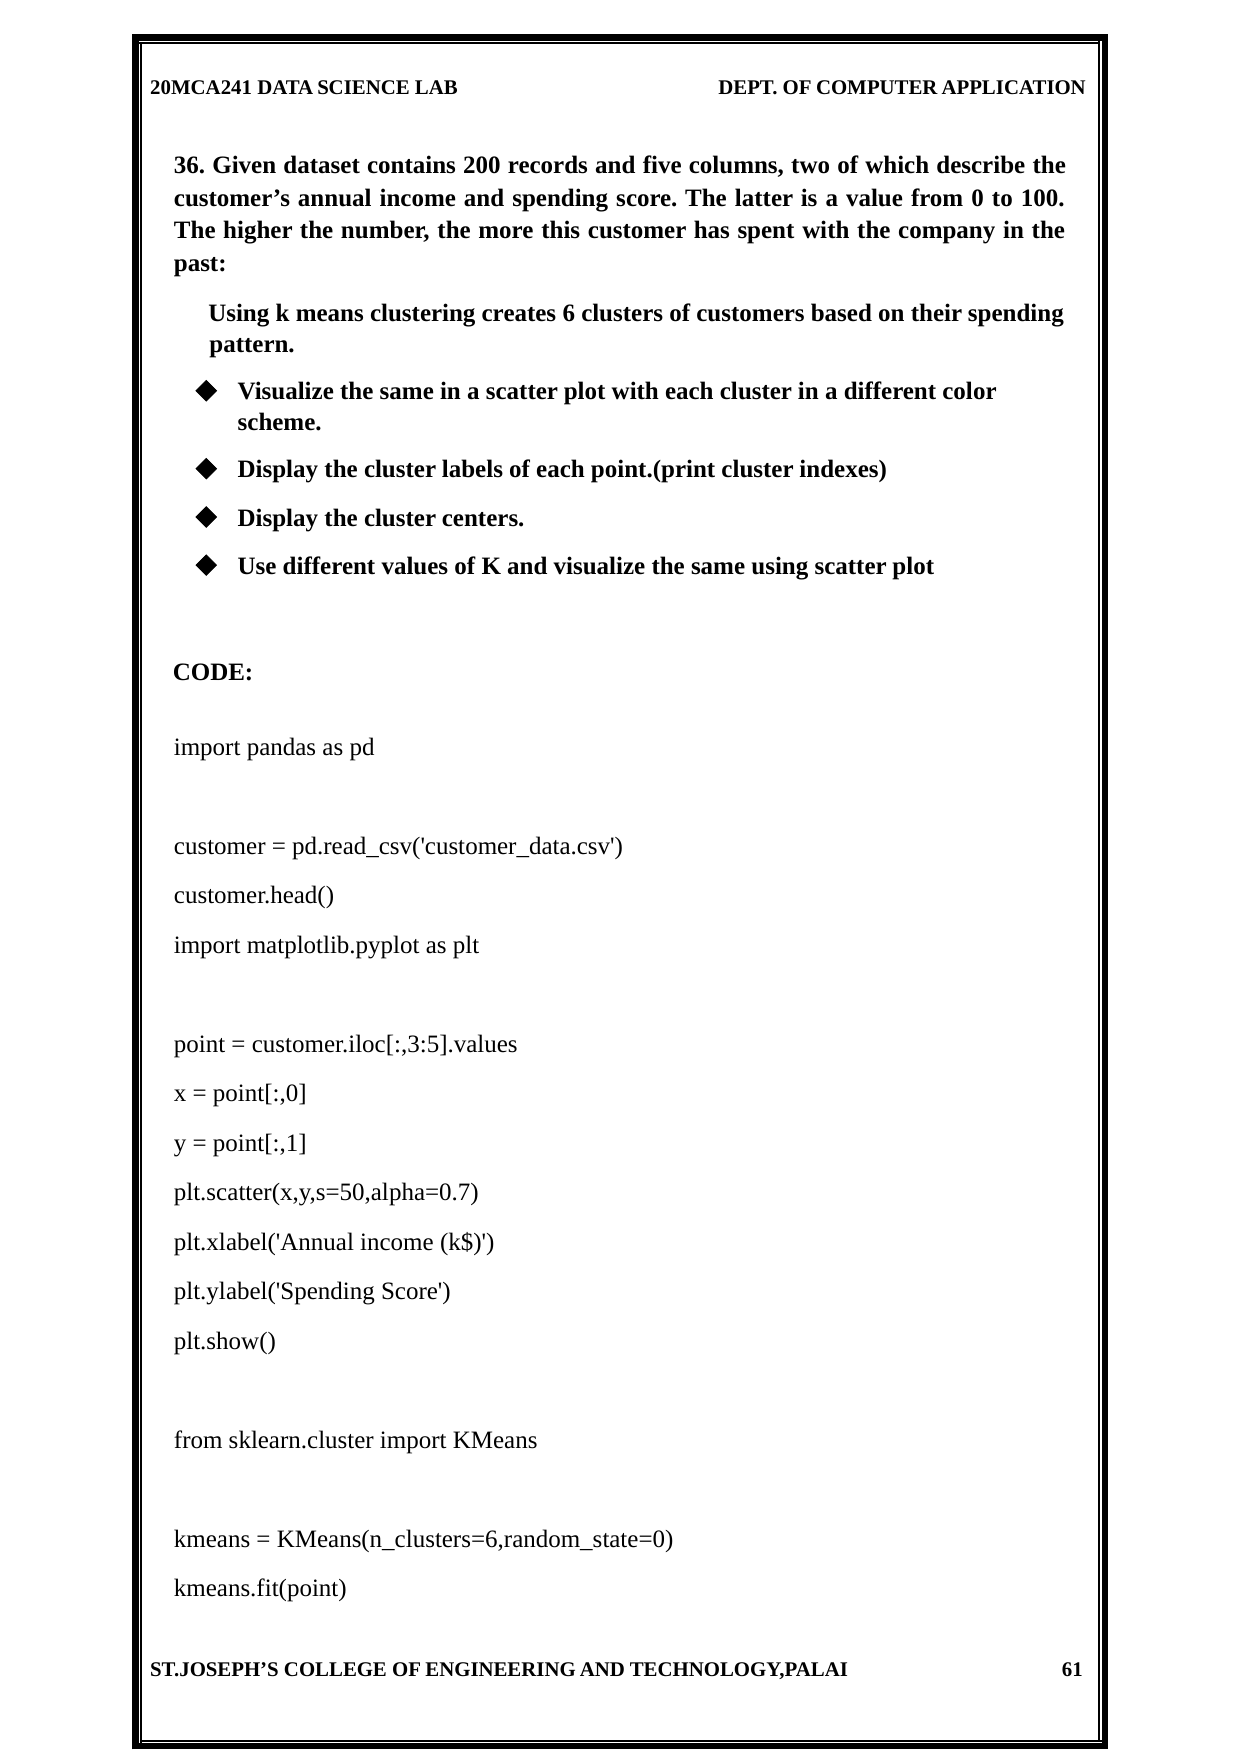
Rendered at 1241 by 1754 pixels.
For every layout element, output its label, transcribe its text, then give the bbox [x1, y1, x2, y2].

text import matplotlib.pyplot as plt [174, 930, 1067, 959]
text customer = pd.read_csv('customer_data.csv') [174, 831, 1067, 860]
text plt.ylabel('Spending Score') [174, 1276, 1067, 1305]
text plt.show() [174, 1326, 1067, 1354]
list Display the cluster labels of each point.(print cluster indexes) [194, 454, 1067, 483]
text import pandas as pd [174, 732, 1067, 761]
text plt.scatter(x,y,s=50,alpha=0.7) [174, 1177, 1067, 1206]
text customer.head() [174, 881, 1067, 909]
text Using k means clustering creates 6 clusters of customers based on their spending pattern. [208, 298, 1067, 357]
text y = point[:,1] [174, 1128, 1067, 1157]
list Use different values of K and visualize the same using scatter plot [194, 551, 1067, 579]
text from sklearn.cluster import KMeans [174, 1425, 1067, 1453]
list Display the cluster centers. [194, 503, 1067, 531]
text plt.xlabel('Annual income (k$)') [174, 1227, 1067, 1256]
text kmeans.fit(point) [174, 1573, 1067, 1602]
text CODE: [173, 657, 1067, 686]
text kmeans = KMeans(n_clusters=6,random_state=0) [174, 1524, 1067, 1552]
text point = customer.iloc[:,3:5].values [174, 1029, 1067, 1058]
text 36. Given dataset contains 200 records and five columns, two of which describe the customer’s annual income and spending score. The latter is a value from 0 to 100. The higher the number, the more this customer has spent with the company in the past: [174, 150, 1067, 277]
list Visualize the same in a scatter plot with each cluster in a different color scheme. [194, 376, 1067, 435]
text x = point[:,0] [174, 1078, 1067, 1107]
